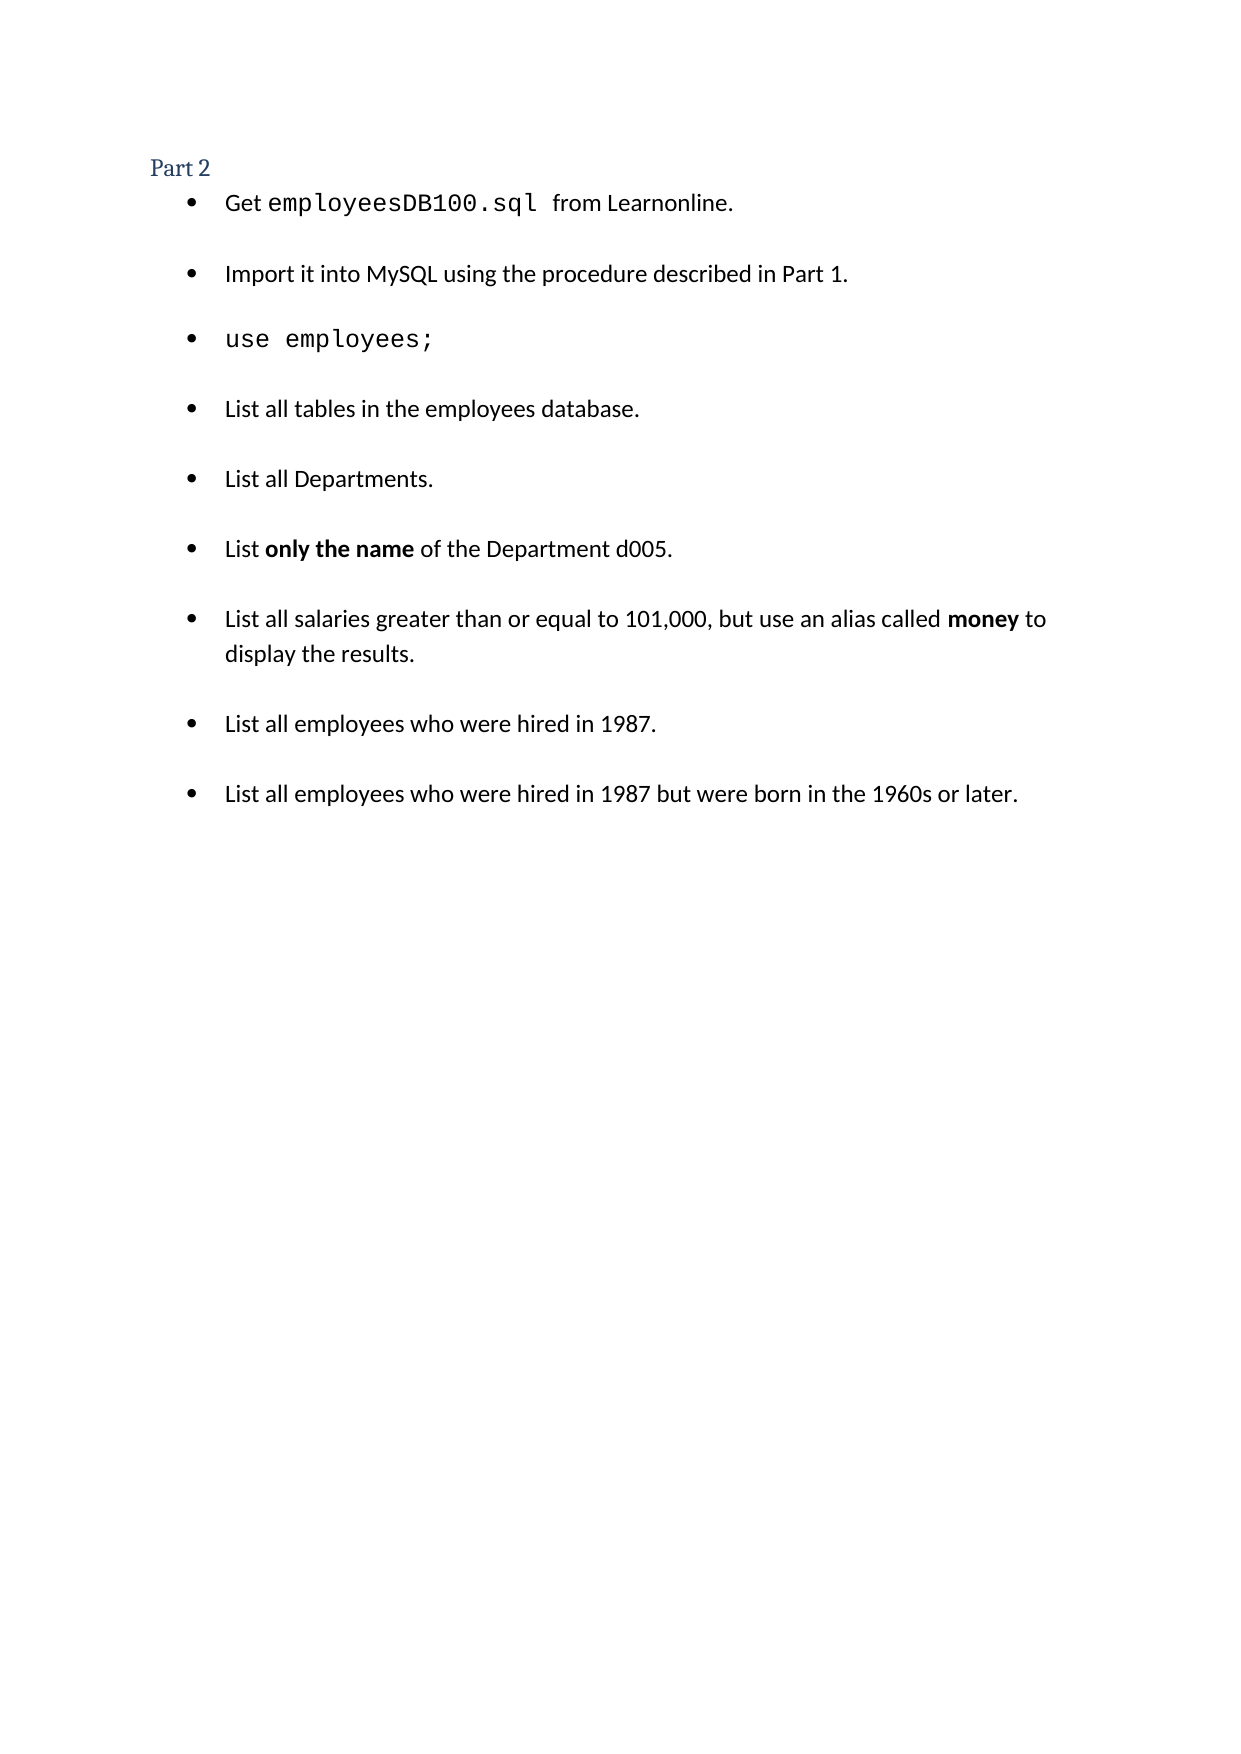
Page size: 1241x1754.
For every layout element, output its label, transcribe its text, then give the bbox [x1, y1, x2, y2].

list use employees; [187, 326, 1090, 354]
list List only the name of the Department d005. [187, 534, 1090, 564]
list List all Departments. [187, 464, 1090, 494]
list Get employeesDB100.sql from Learnonline. [187, 187, 1090, 219]
list List all tables in the employees database. [187, 394, 1090, 424]
list List all salaries greater than or equal to 101,000, but use an alias called money to display the results. [187, 604, 1090, 669]
list List all employees who were hired in 1987 but were born in the 1960s or later. [187, 779, 1090, 809]
list Import it into MySQL using the procedure described in Part 1. [187, 259, 1090, 289]
subtitle Part 2 [150, 154, 1090, 183]
list List all employees who were hired in 1987. [187, 709, 1090, 739]
